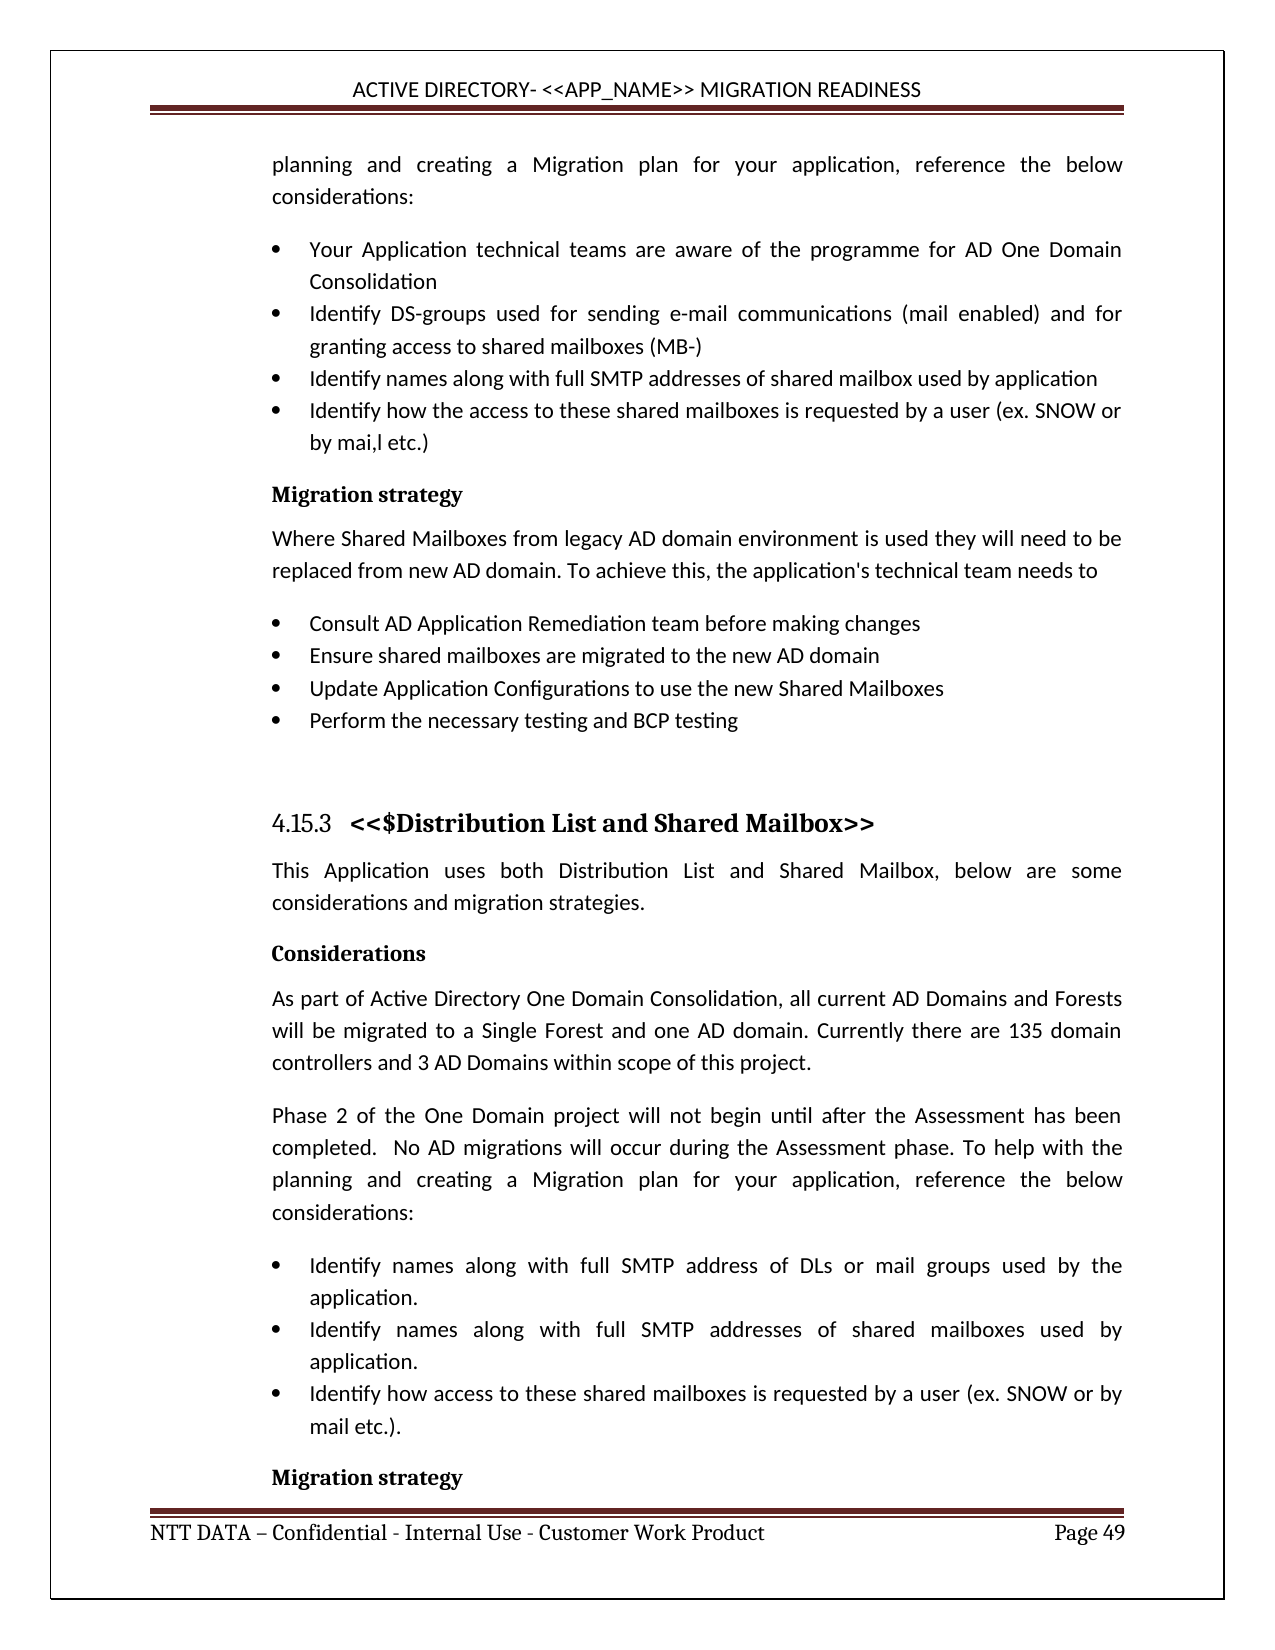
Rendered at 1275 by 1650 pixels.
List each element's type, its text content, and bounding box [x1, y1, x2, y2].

list Perform the necessary testing and BCP testing [272, 706, 1124, 734]
list Identify names along with full SMTP addresses of shared mailbox used by application [272, 364, 1124, 392]
list Your Application technical teams are aware of the programme for AD One Domain Consolidation [272, 235, 1124, 295]
list Identify names along with full SMTP addresses of shared mailboxes used by application. [272, 1315, 1124, 1375]
list Consult AD Application Remediation team before making changes [272, 609, 1124, 637]
text This Application uses both Distribution List and Shared Mailbox, below are some considerations and migration strategies. [272, 856, 1124, 916]
list Identify how access to these shared mailboxes is requested by a user (ex. SNOW or by mail etc.). [272, 1379, 1124, 1440]
text As part of Active Directory One Domain Consolidation, all current AD Domains and Forests will be migrated to a Single Forest and one AD domain. Currently there are 135 domain controllers and 3 AD Domains within scope of this project. [272, 984, 1124, 1076]
list Identify names along with full SMTP address of DLs or mail groups used by the application. [272, 1251, 1124, 1311]
subtitle <<$Distribution List and Shared Mailbox>> [272, 808, 1124, 839]
text Migration strategy [271, 481, 1124, 508]
list Ensure shared mailboxes are migrated to the new AD domain [272, 641, 1124, 669]
text Considerations [271, 941, 1124, 967]
list Identify DS-groups used for sending e-mail communications (mail enabled) and for granting access to shared mailboxes (MB-) [272, 299, 1124, 360]
text Where Shared Mailboxes from legacy AD domain environment is used they will need to be replaced from new AD domain. To achieve this, the application's technical team needs to [272, 524, 1124, 584]
list Update Application Configurations to use the new Shared Mailboxes [272, 674, 1124, 702]
text Migration strategy [271, 1465, 1124, 1491]
list Identify how the access to these shared mailboxes is requested by a user (ex. SNOW or by mai,l etc.) [272, 396, 1124, 456]
